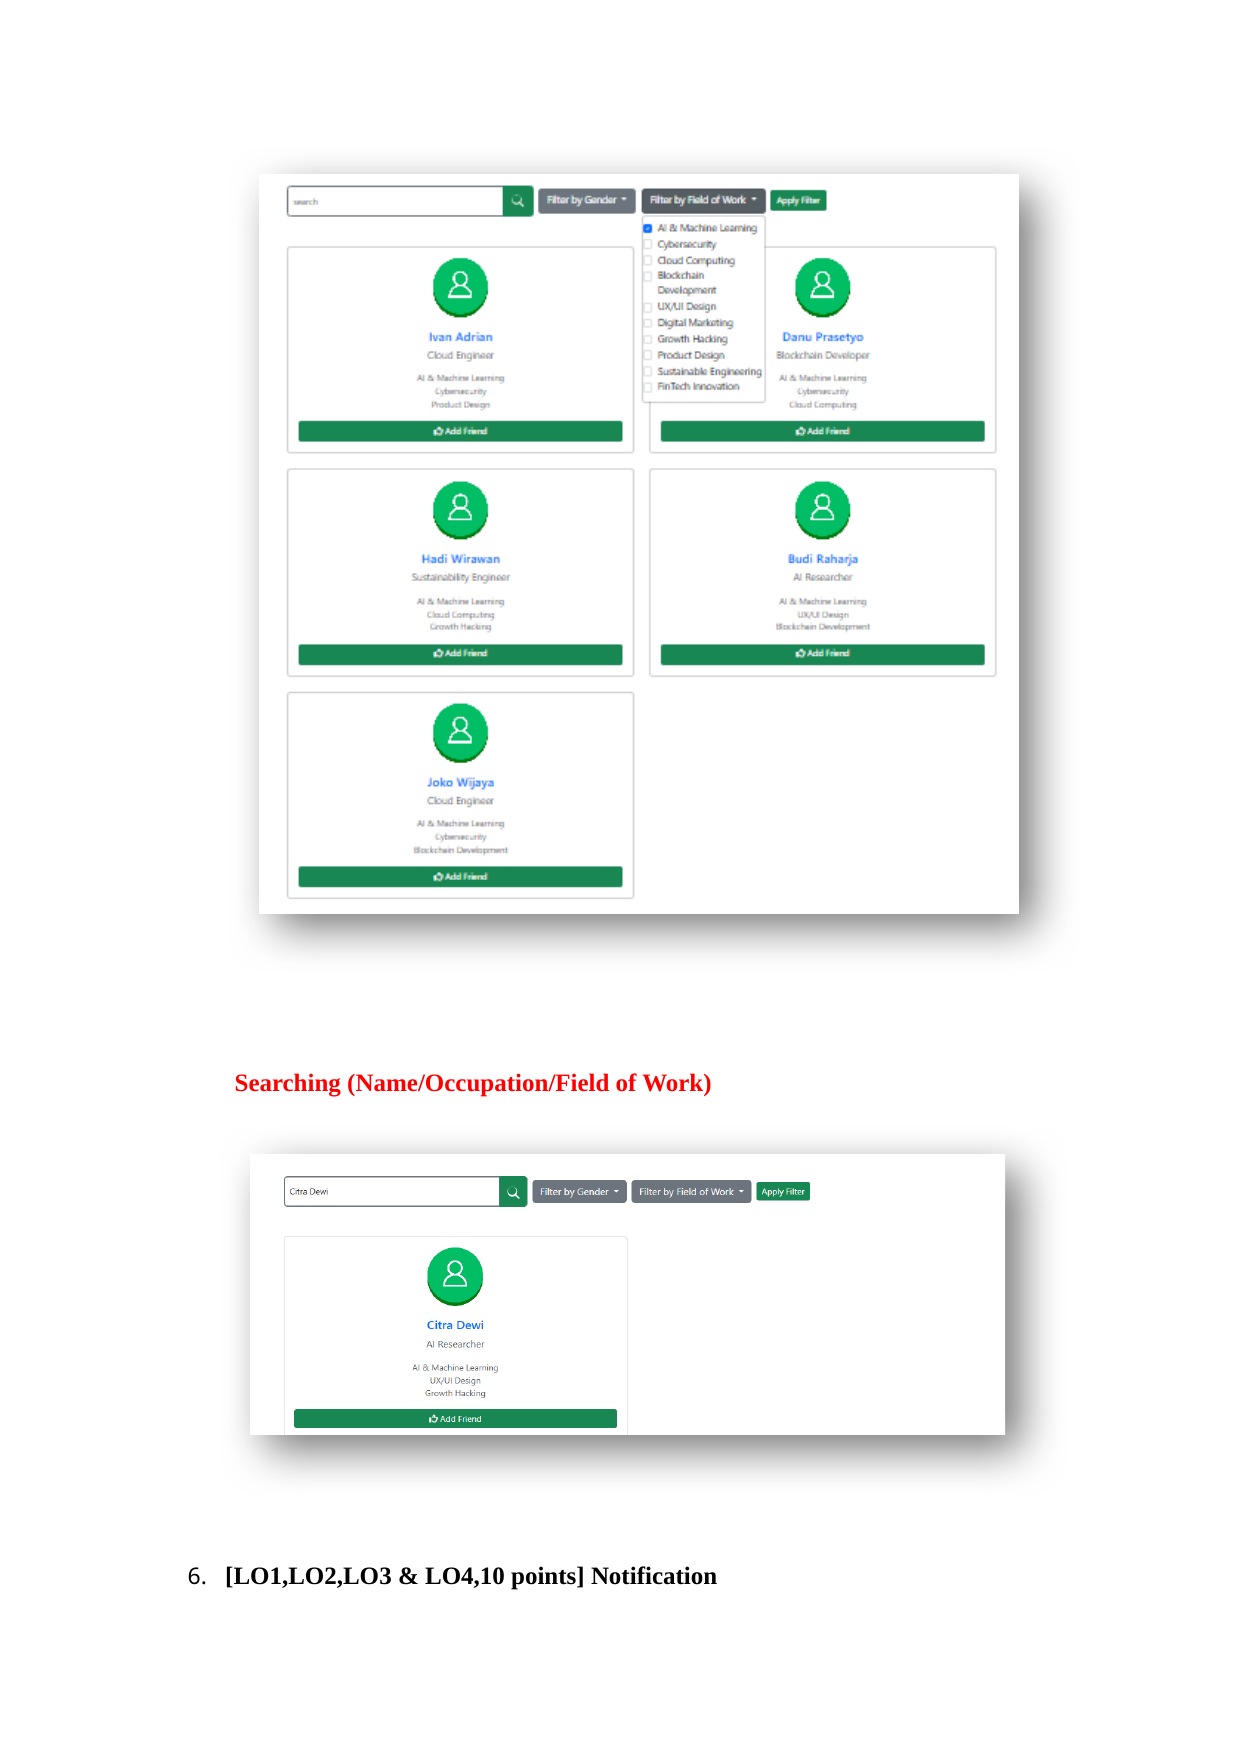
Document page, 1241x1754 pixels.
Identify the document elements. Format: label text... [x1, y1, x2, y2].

list [LO1,LO2,LO3 & LO4,10 points] Notification [187, 1560, 1090, 1591]
text Searching (Name/Occupation/Field of Work) [234, 1068, 1090, 1096]
picture [250, 1154, 1005, 1435]
picture [259, 174, 1019, 914]
